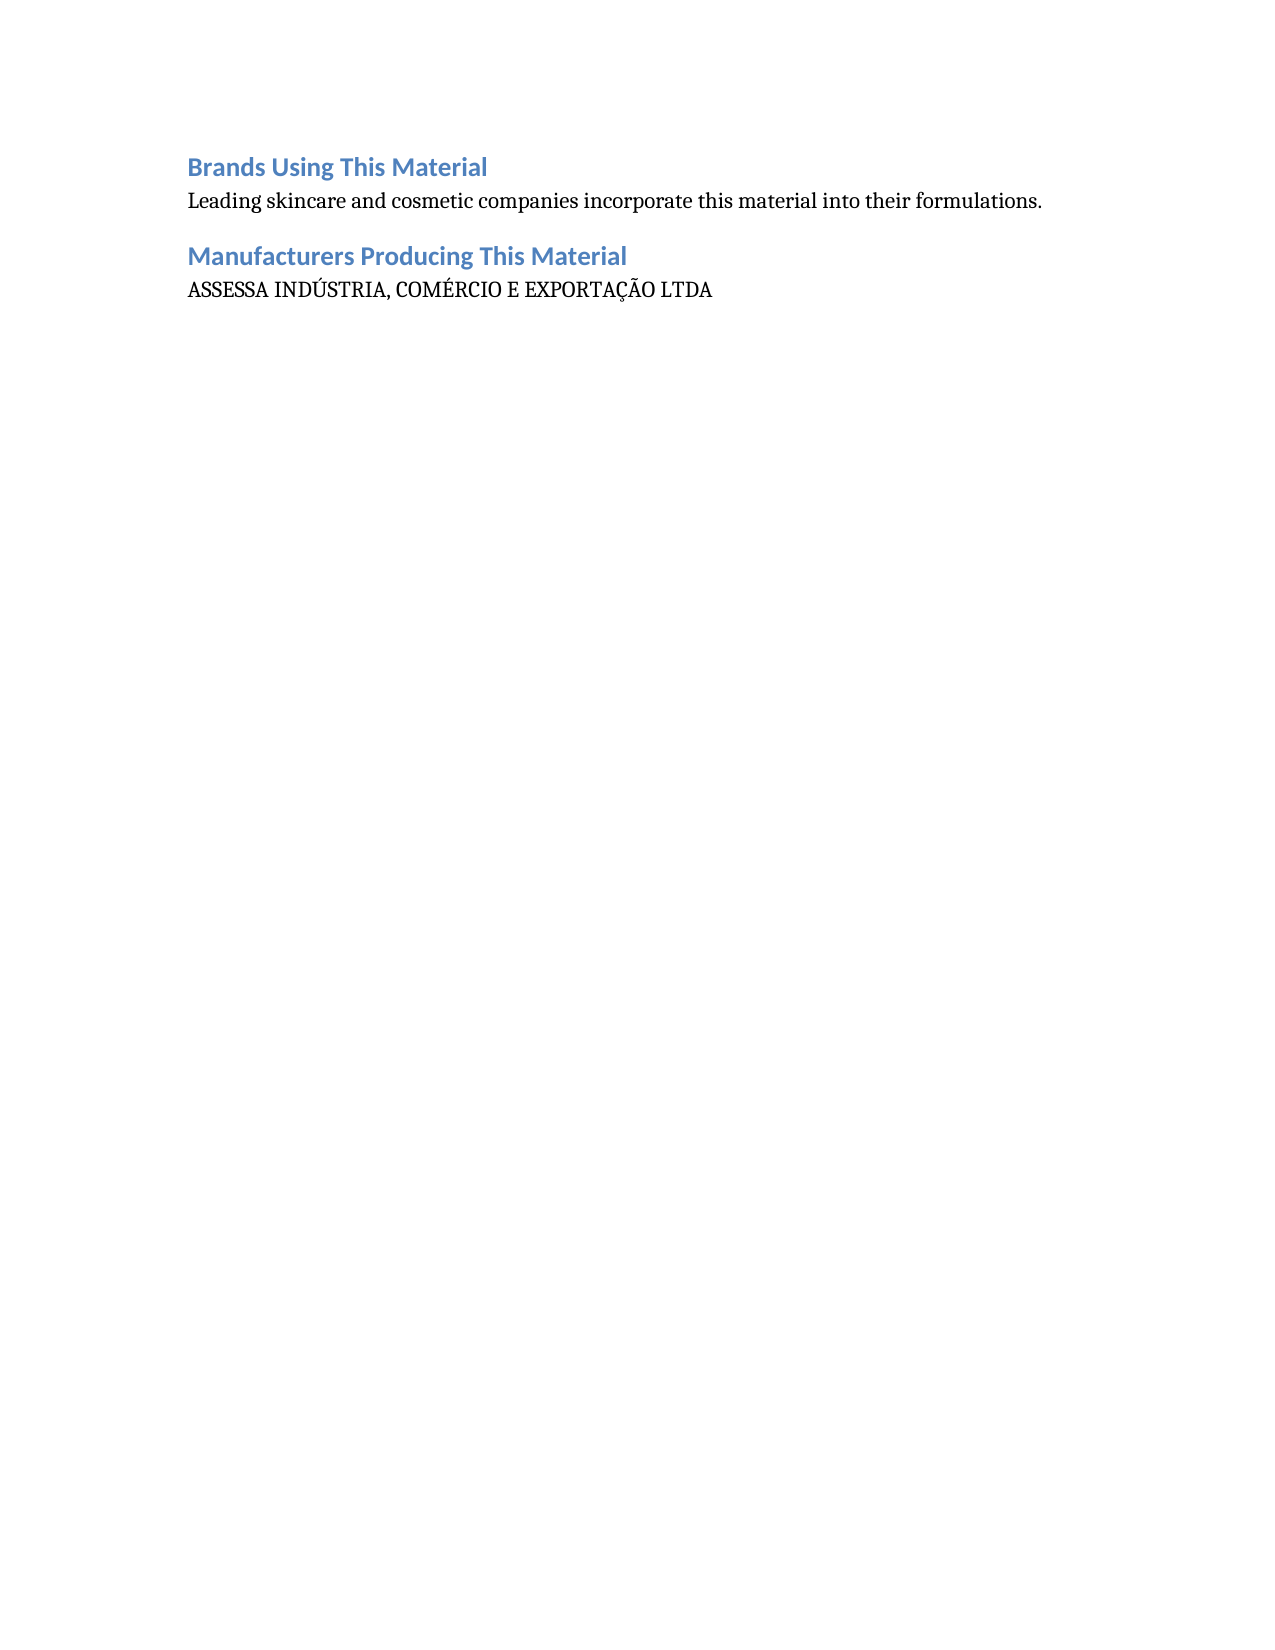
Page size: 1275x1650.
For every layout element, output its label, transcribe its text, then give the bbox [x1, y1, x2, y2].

subtitle Brands Using This Material [187, 150, 1087, 183]
text Leading skincare and cosmetic companies incorporate this material into their formulations. [187, 188, 1087, 214]
subtitle Manufacturers Producing This Material [187, 239, 1087, 272]
text ASSESSA INDÚSTRIA, COMÉRCIO E EXPORTAÇÃO LTDA [187, 277, 1087, 303]
